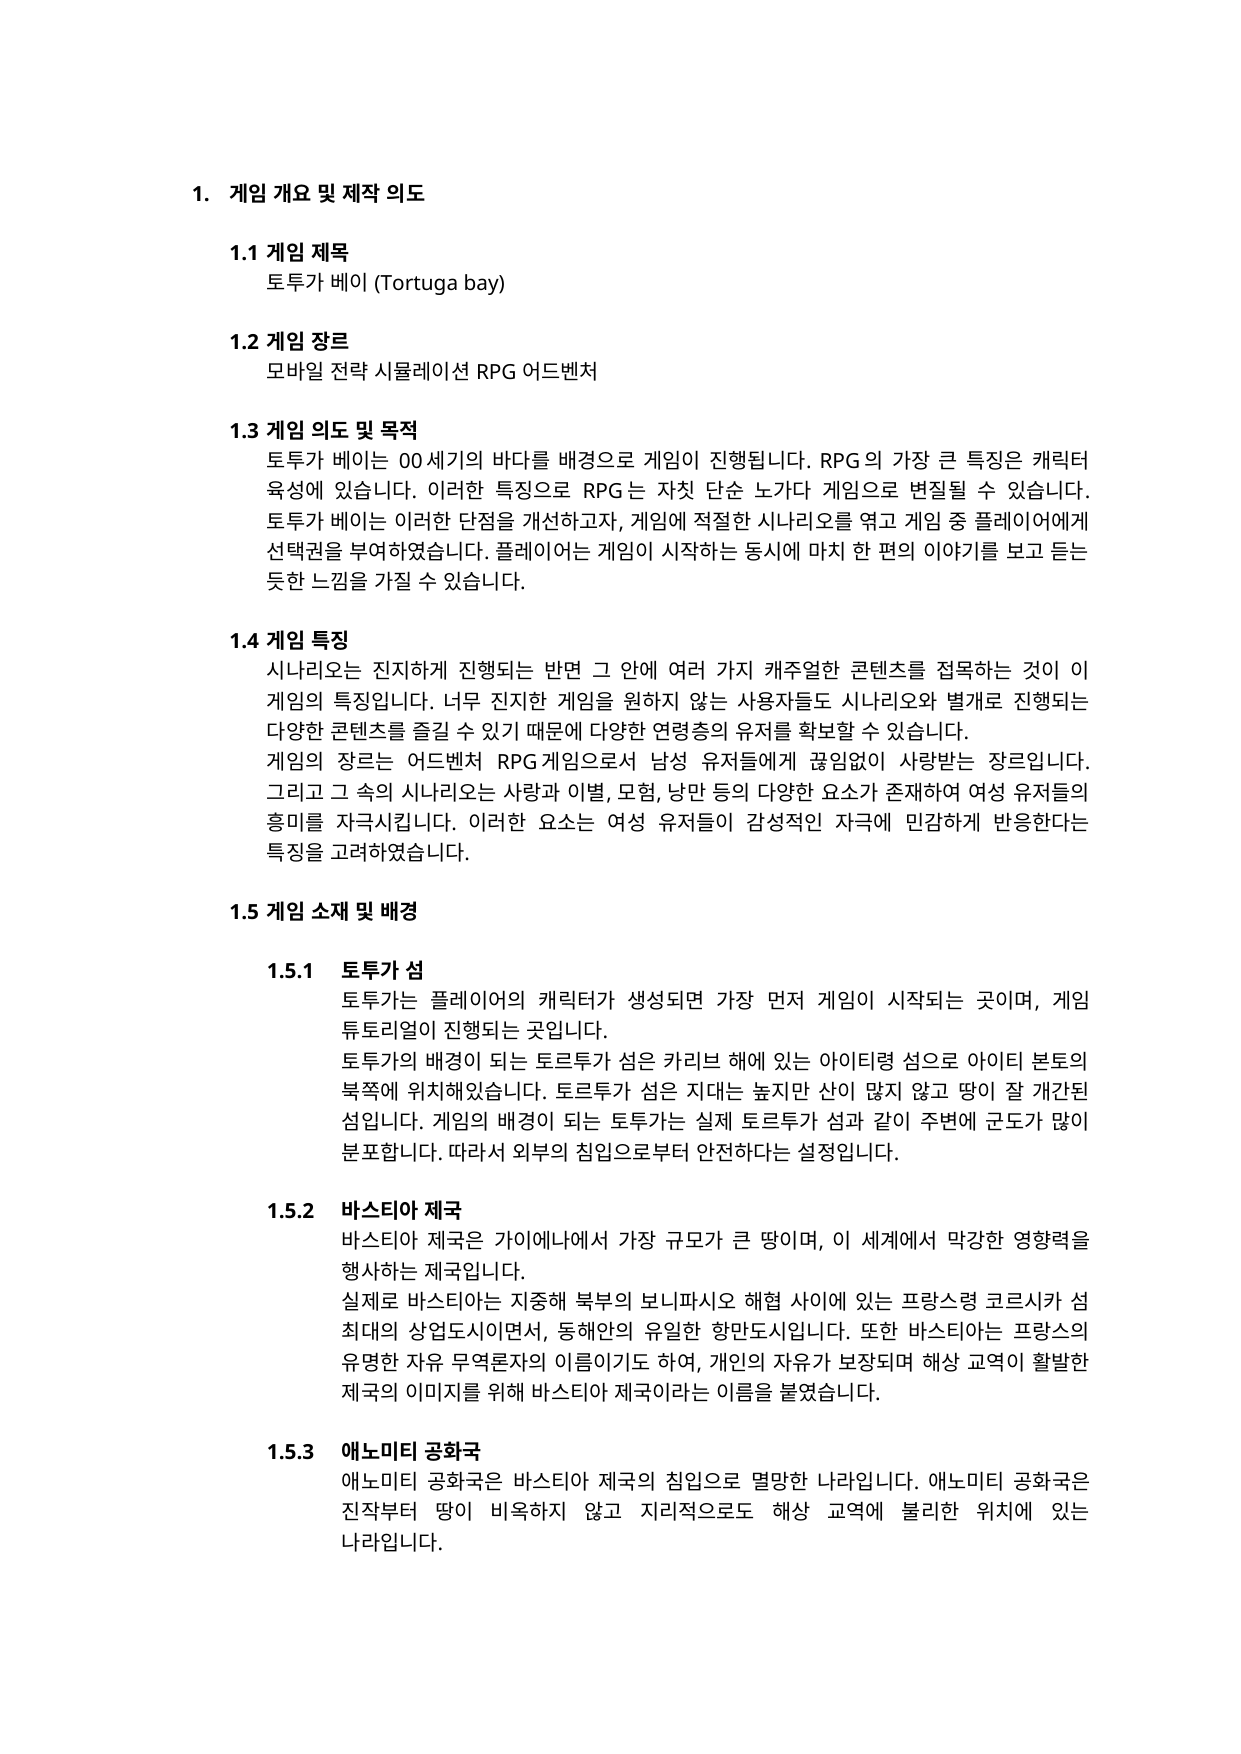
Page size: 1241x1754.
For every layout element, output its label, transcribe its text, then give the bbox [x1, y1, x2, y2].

list 바스티아 제국 [267, 1194, 1090, 1225]
list 토투가 섬 [267, 954, 1090, 984]
list 토투가 베이는 00세기의 바다를 배경으로 게임이 진행됩니다. RPG의 가장 큰 특징은 캐릭터 육성에 있습니다. 이러한 특징으로 RPG는 자칫 단순 노가다 게임으로 변질될 수 있습니다. 토투가 베이는 이러한 단점을 개선하고자, 게임에 적절한 시나리오를 엮고 게임 중 플레이어에게 선택권을 부여하였습니다. 플레이어는 게임이 시작하는 동시에 마치 한 편의 이야기를 보고 듣는 듯한 느낌을 가질 수 있습니다. [267, 444, 1090, 596]
list 모바일 전략 시뮬레이션 RPG 어드벤처 [267, 355, 1090, 386]
list 게임 의도 및 목적 [229, 414, 1090, 444]
list 게임의 장르는 어드벤처 RPG게임으로서 남성 유저들에게 끊임없이 사랑받는 장르입니다. 그리고 그 속의 시나리오는 사랑과 이별, 모험, 낭만 등의 다양한 요소가 존재하여 여성 유저들의 흥미를 자극시킵니다. 이러한 요소는 여성 유저들이 감성적인 자극에 민감하게 반응한다는 특징을 고려하였습니다. [267, 746, 1090, 867]
list 바스티아 제국은 가이에나에서 가장 규모가 큰 땅이며, 이 세계에서 막강한 영향력을 행사하는 제국입니다. [342, 1225, 1090, 1285]
list 게임 개요 및 제작 의도 [192, 177, 1090, 207]
list 실제로 바스티아는 지중해 북부의 보니파시오 해협 사이에 있는 프랑스령 코르시카 섬 최대의 상업도시이면서, 동해안의 유일한 항만도시입니다. 또한 바스티아는 프랑스의 유명한 자유 무역론자의 이름이기도 하여, 개인의 자유가 보장되며 해상 교역이 활발한 제국의 이미지를 위해 바스티아 제국이라는 이름을 붙였습니다. [342, 1285, 1090, 1407]
list 게임 특징 [229, 624, 1090, 655]
list 토투가는 플레이어의 캐릭터가 생성되면 가장 먼저 게임이 시작되는 곳이며, 게임 튜토리얼이 진행되는 곳입니다. [342, 984, 1090, 1045]
list 게임 소재 및 배경 [229, 895, 1090, 926]
list 토투가 베이 (Tortuga bay) [267, 266, 1090, 297]
list 게임 장르 [229, 325, 1090, 355]
list 시나리오는 진지하게 진행되는 반면 그 안에 여러 가지 캐주얼한 콘텐츠를 접목하는 것이 이 게임의 특징입니다. 너무 진지한 게임을 원하지 않는 사용자들도 시나리오와 별개로 진행되는 다양한 콘텐츠를 즐길 수 있기 때문에 다양한 연령층의 유저를 확보할 수 있습니다. [267, 655, 1090, 746]
list 애노미티 공화국 [267, 1435, 1090, 1465]
list 애노미티 공화국은 바스티아 제국의 침입으로 멸망한 나라입니다. 애노미티 공화국은 진작부터 땅이 비옥하지 않고 지리적으로도 해상 교역에 불리한 위치에 있는 나라입니다. [342, 1465, 1090, 1556]
list 게임 제목 [229, 236, 1090, 266]
list 토투가의 배경이 되는 토르투가 섬은 카리브 해에 있는 아이티령 섬으로 아이티 본토의 북쪽에 위치해있습니다. 토르투가 섬은 지대는 높지만 산이 많지 않고 땅이 잘 개간된 섬입니다. 게임의 배경이 되는 토투가는 실제 토르투가 섬과 같이 주변에 군도가 많이 분포합니다. 따라서 외부의 침입으로부터 안전하다는 설정입니다. [342, 1045, 1090, 1166]
